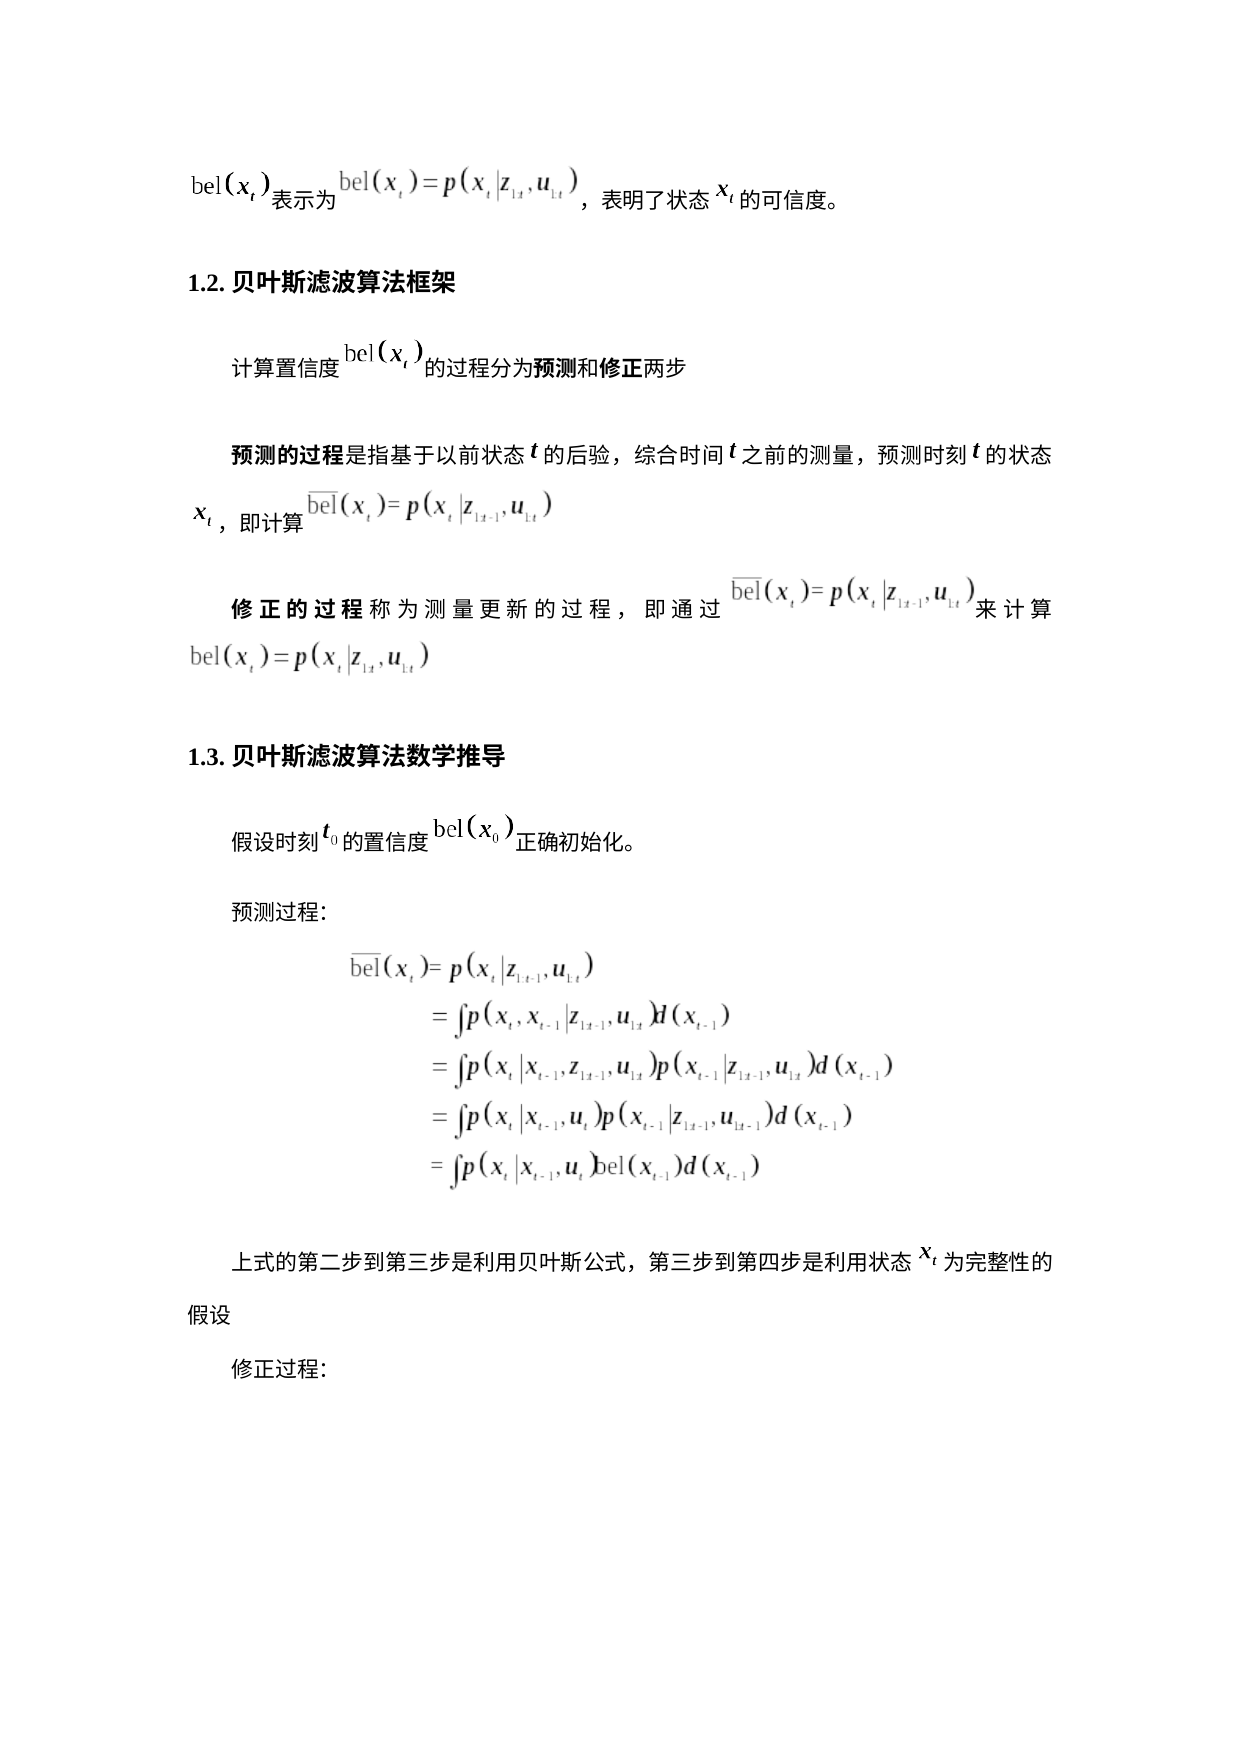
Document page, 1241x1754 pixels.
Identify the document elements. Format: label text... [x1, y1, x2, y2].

text 上式的第二步到第三步是利用贝叶斯公式，第三步到第四步是利用状态为完整性的假设 [187, 1233, 1053, 1331]
text 预测过程： [187, 894, 1053, 927]
text 假设时刻的置信度正确初始化。 [187, 809, 1053, 874]
text 预测的过程是指基于以前状态的后验，综合时间之前的测量，预测时刻的状态，即计算 [187, 420, 1053, 550]
list 贝叶斯滤波算法数学推导 [187, 722, 1053, 787]
text 修正过程： [187, 1351, 1053, 1384]
list 贝叶斯滤波算法框架 [187, 248, 1053, 313]
text 修正的过程称为测量更新的过程，即通过来计算 [187, 571, 1053, 701]
text 计算置信度的过程分为预测和修正两步 [187, 334, 1053, 399]
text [187, 162, 1053, 227]
